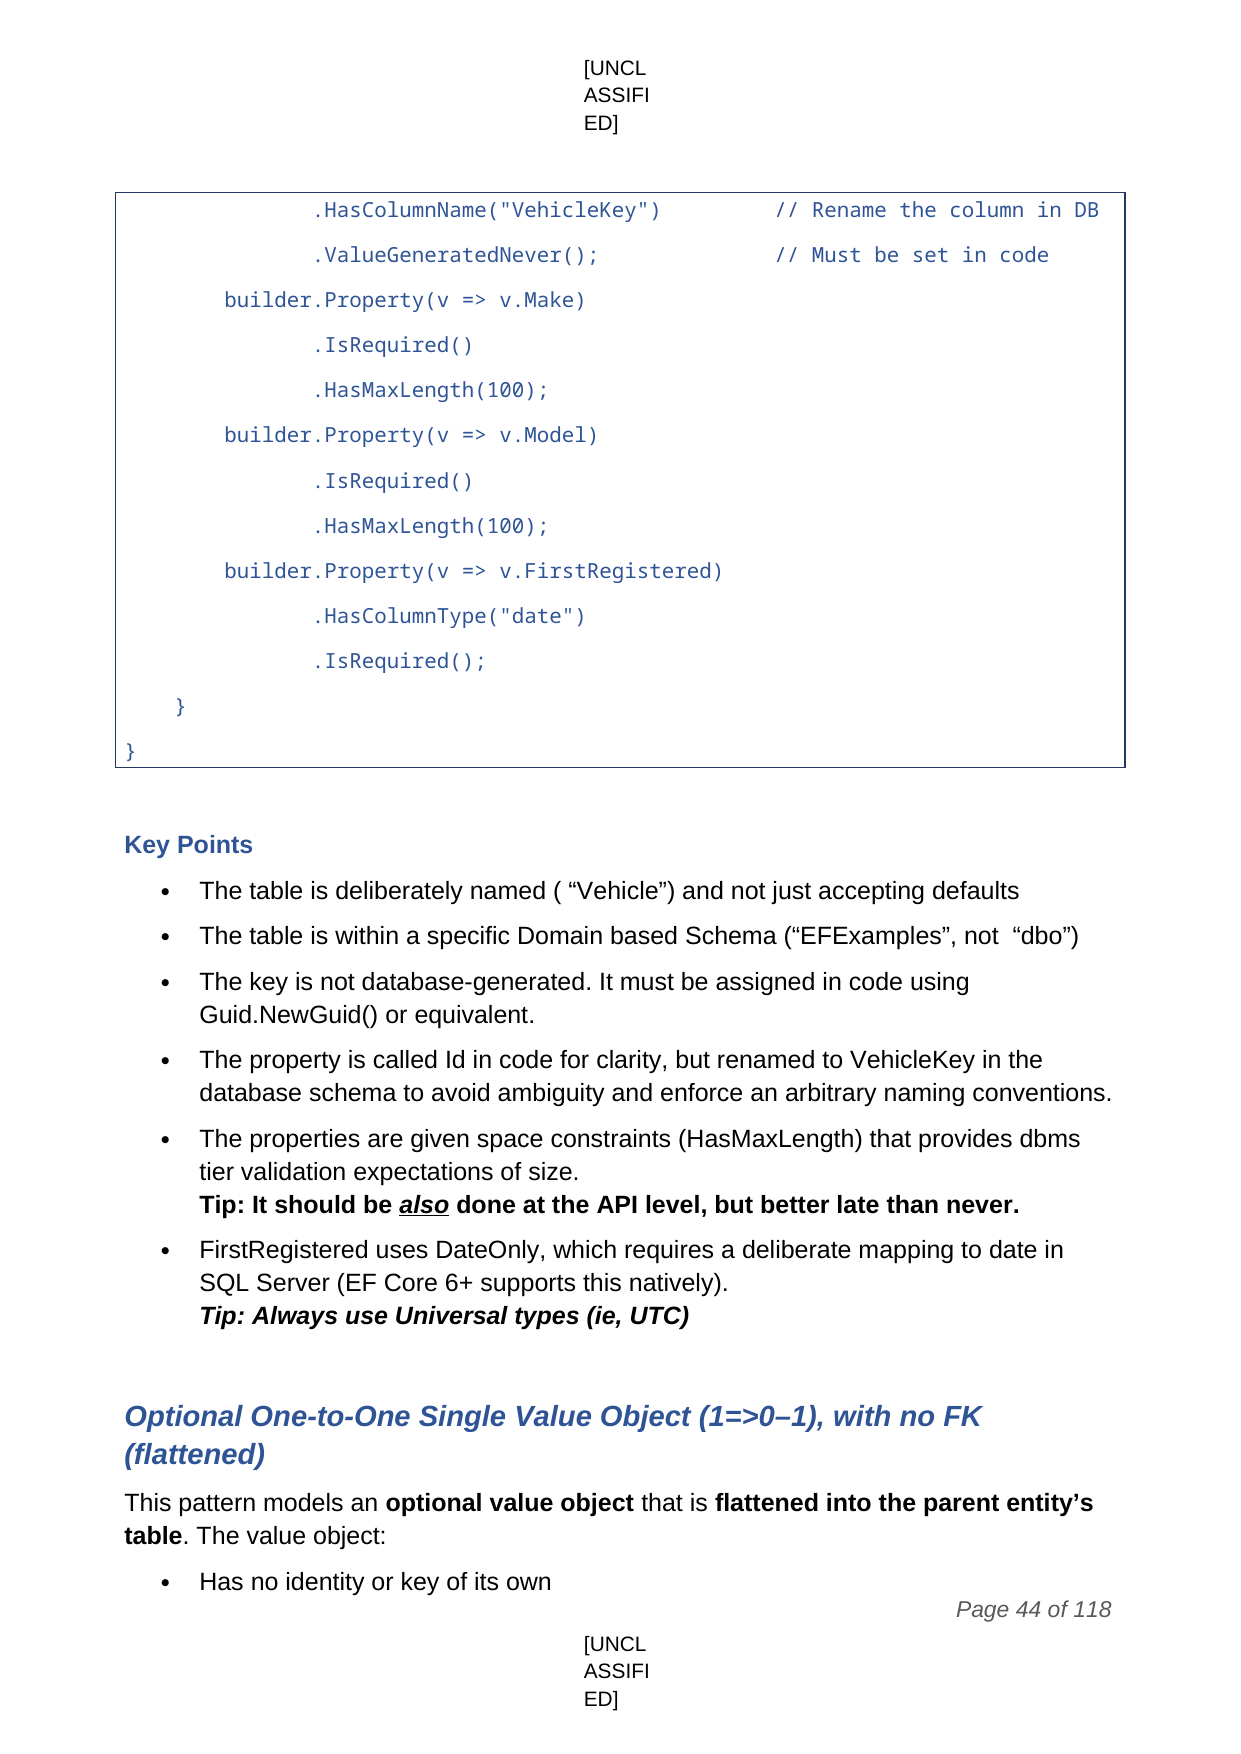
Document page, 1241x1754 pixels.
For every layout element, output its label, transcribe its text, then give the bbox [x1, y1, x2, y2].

subtitle Optional One-to-One Single Value Object (1=>0–1), with no FK (flattened) [124, 1399, 1116, 1471]
text .HasColumnType("date") [116, 598, 1124, 629]
text .HasMaxLength(100); [116, 508, 1124, 539]
list FirstRegistered uses DateOnly, which requires a deliberate mapping to date in SQL Server (EF Core 6+ supports this natively). Tip: Always use Universal types (ie, UTC) [162, 1235, 1116, 1330]
list The key is not database-generated. It must be assigned in code using Guid.NewGuid() or equivalent. [162, 967, 1116, 1028]
list The property is called Id in code for clarity, but renamed to VehicleKey in the database schema to avoid ambiguity and enforce an arbitrary naming conventions. [162, 1045, 1116, 1107]
text builder.Property(v => v.FirstRegistered) [116, 553, 1124, 584]
text builder.Property(v => v.Make) [116, 282, 1124, 314]
text .IsRequired() [116, 327, 1124, 359]
list The properties are given space constraints (HasMaxLength) that provides dbms tier validation expectations of size. Tip: It should be also done at the API level, but better late than never. [162, 1124, 1116, 1218]
text .IsRequired(); [116, 643, 1124, 674]
list Has no identity or key of its own [162, 1567, 1116, 1596]
text .HasColumnName("VehicleKey") // Rename the column in DB [116, 193, 1124, 223]
text } [116, 733, 1124, 767]
text .HasMaxLength(100); [116, 372, 1124, 404]
text } [116, 688, 1124, 720]
list The table is within a specific Domain based Schema (“EFExamples”, not “dbo”) [162, 921, 1116, 950]
subtitle Key Points [124, 830, 1116, 859]
text This pattern models an optional value object that is flattened into the parent entity’s table. The value object: [124, 1488, 1116, 1550]
list The table is deliberately named ( “Vehicle”) and not just accepting defaults [162, 876, 1116, 904]
text builder.Property(v => v.Model) [116, 417, 1124, 449]
text .IsRequired() [116, 463, 1124, 494]
text .ValueGeneratedNever(); // Must be set in code [116, 237, 1124, 269]
